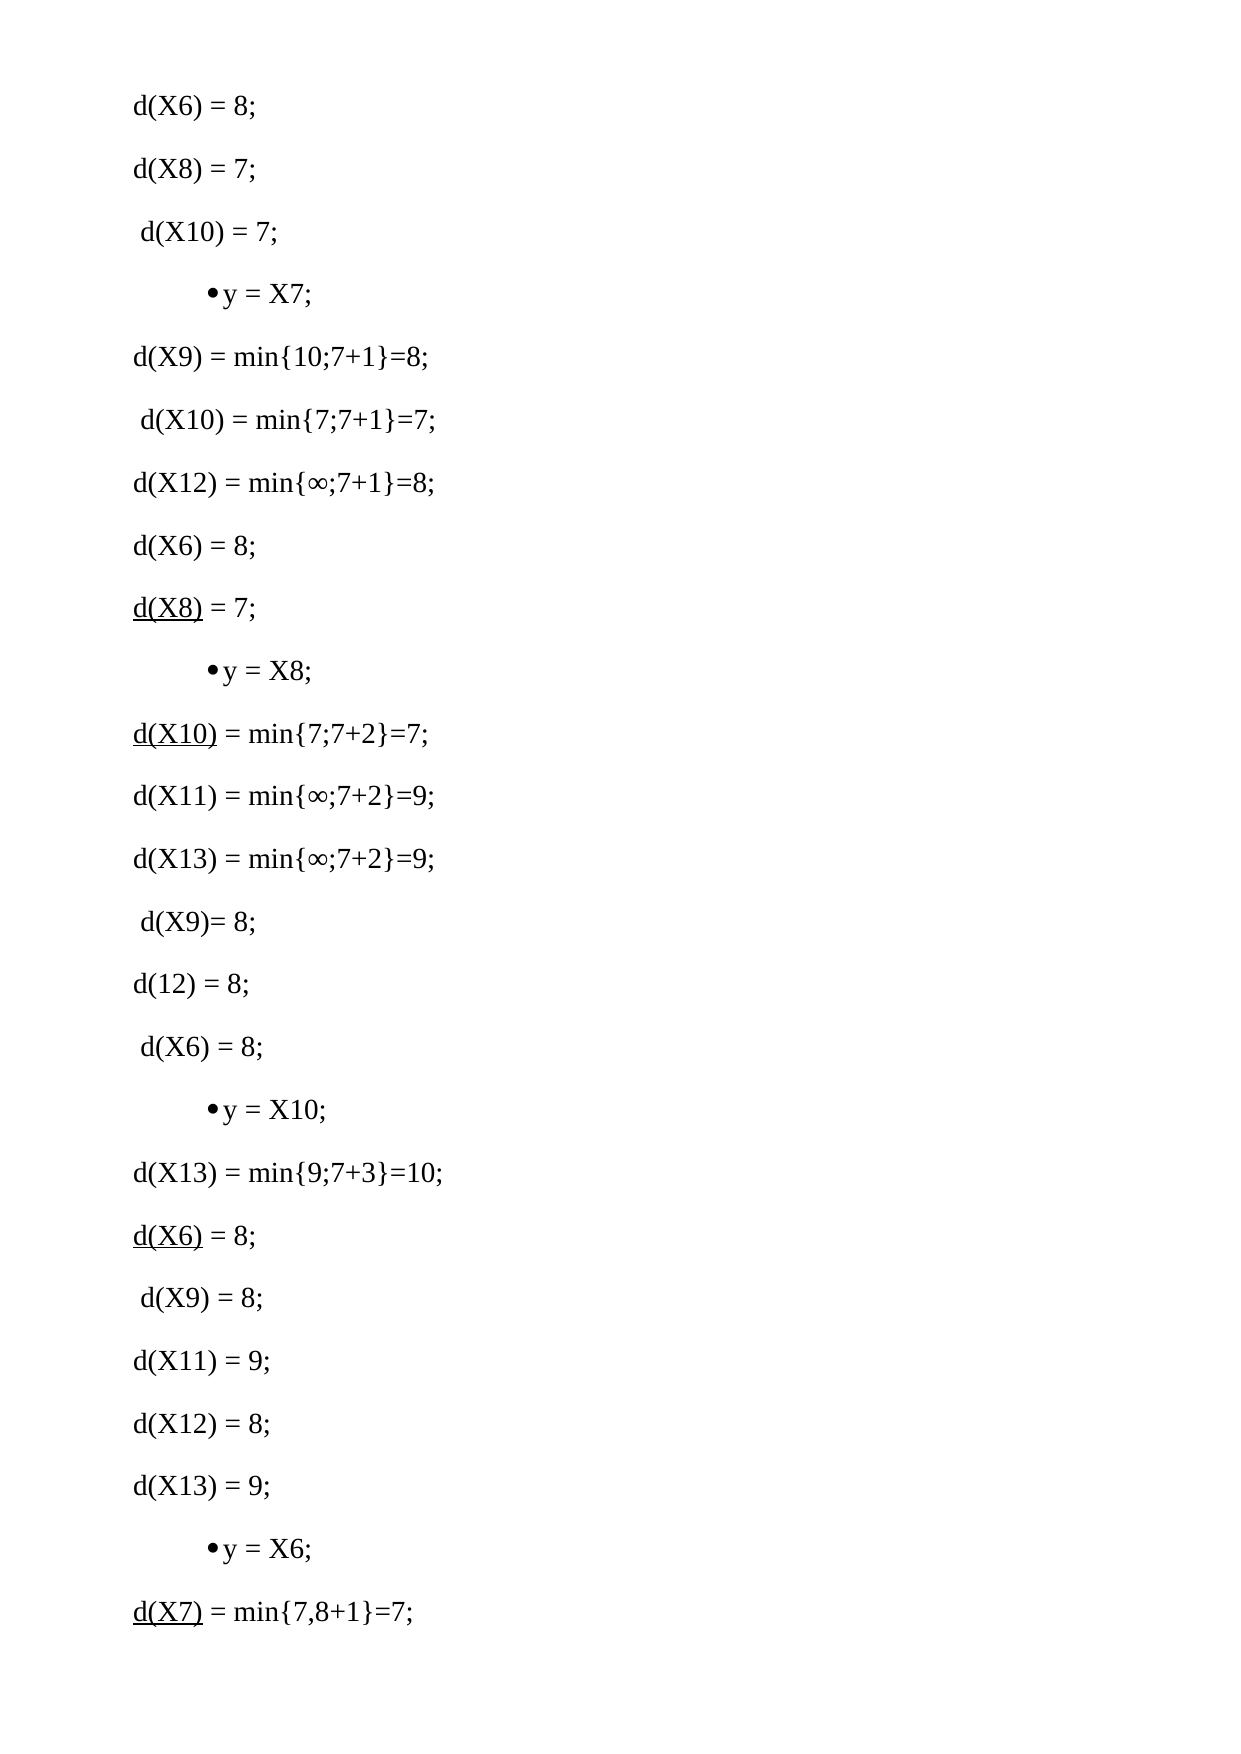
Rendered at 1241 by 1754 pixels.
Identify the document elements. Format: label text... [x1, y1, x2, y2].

list y = Х8; [208, 653, 1181, 687]
text d(Х8) = 7; [133, 151, 1181, 185]
text d(Х11) = 9; [133, 1343, 1181, 1377]
text d(Х8) = 7; [133, 590, 1181, 624]
text d(Х6) = 8; [133, 88, 1181, 122]
text d(Х11) = min{∞;7+2}=9; [133, 778, 1181, 812]
text d(Х9) = min{10;7+1}=8; [133, 339, 1181, 373]
text d(12) = 8; [133, 967, 1181, 1000]
text d(Х12) = 8; [133, 1406, 1181, 1439]
text d(Х6) = 8; [133, 528, 1181, 561]
text d(Х7) = min{7,8+1}=7; [133, 1594, 1181, 1627]
text d(Х13) = min{9;7+3}=10; [133, 1155, 1181, 1188]
text d(Х9)= 8; [133, 904, 1181, 937]
text d(Х10) = 7; [133, 214, 1181, 247]
list y = Х10; [208, 1092, 1181, 1126]
text d(Х12) = min{∞;7+1}=8; [133, 465, 1181, 498]
text d(Х6) = 8; [133, 1029, 1181, 1063]
text d(Х10) = min{7;7+2}=7; [133, 716, 1181, 749]
text d(Х10) = min{7;7+1}=7; [133, 402, 1181, 436]
list y = Х6; [208, 1531, 1181, 1565]
text d(Х13) = 9; [133, 1468, 1181, 1502]
text d(Х6) = 8; [133, 1218, 1181, 1251]
text d(Х13) = min{∞;7+2}=9; [133, 841, 1181, 875]
list y = Х7; [208, 277, 1181, 310]
text d(Х9) = 8; [133, 1280, 1181, 1314]
